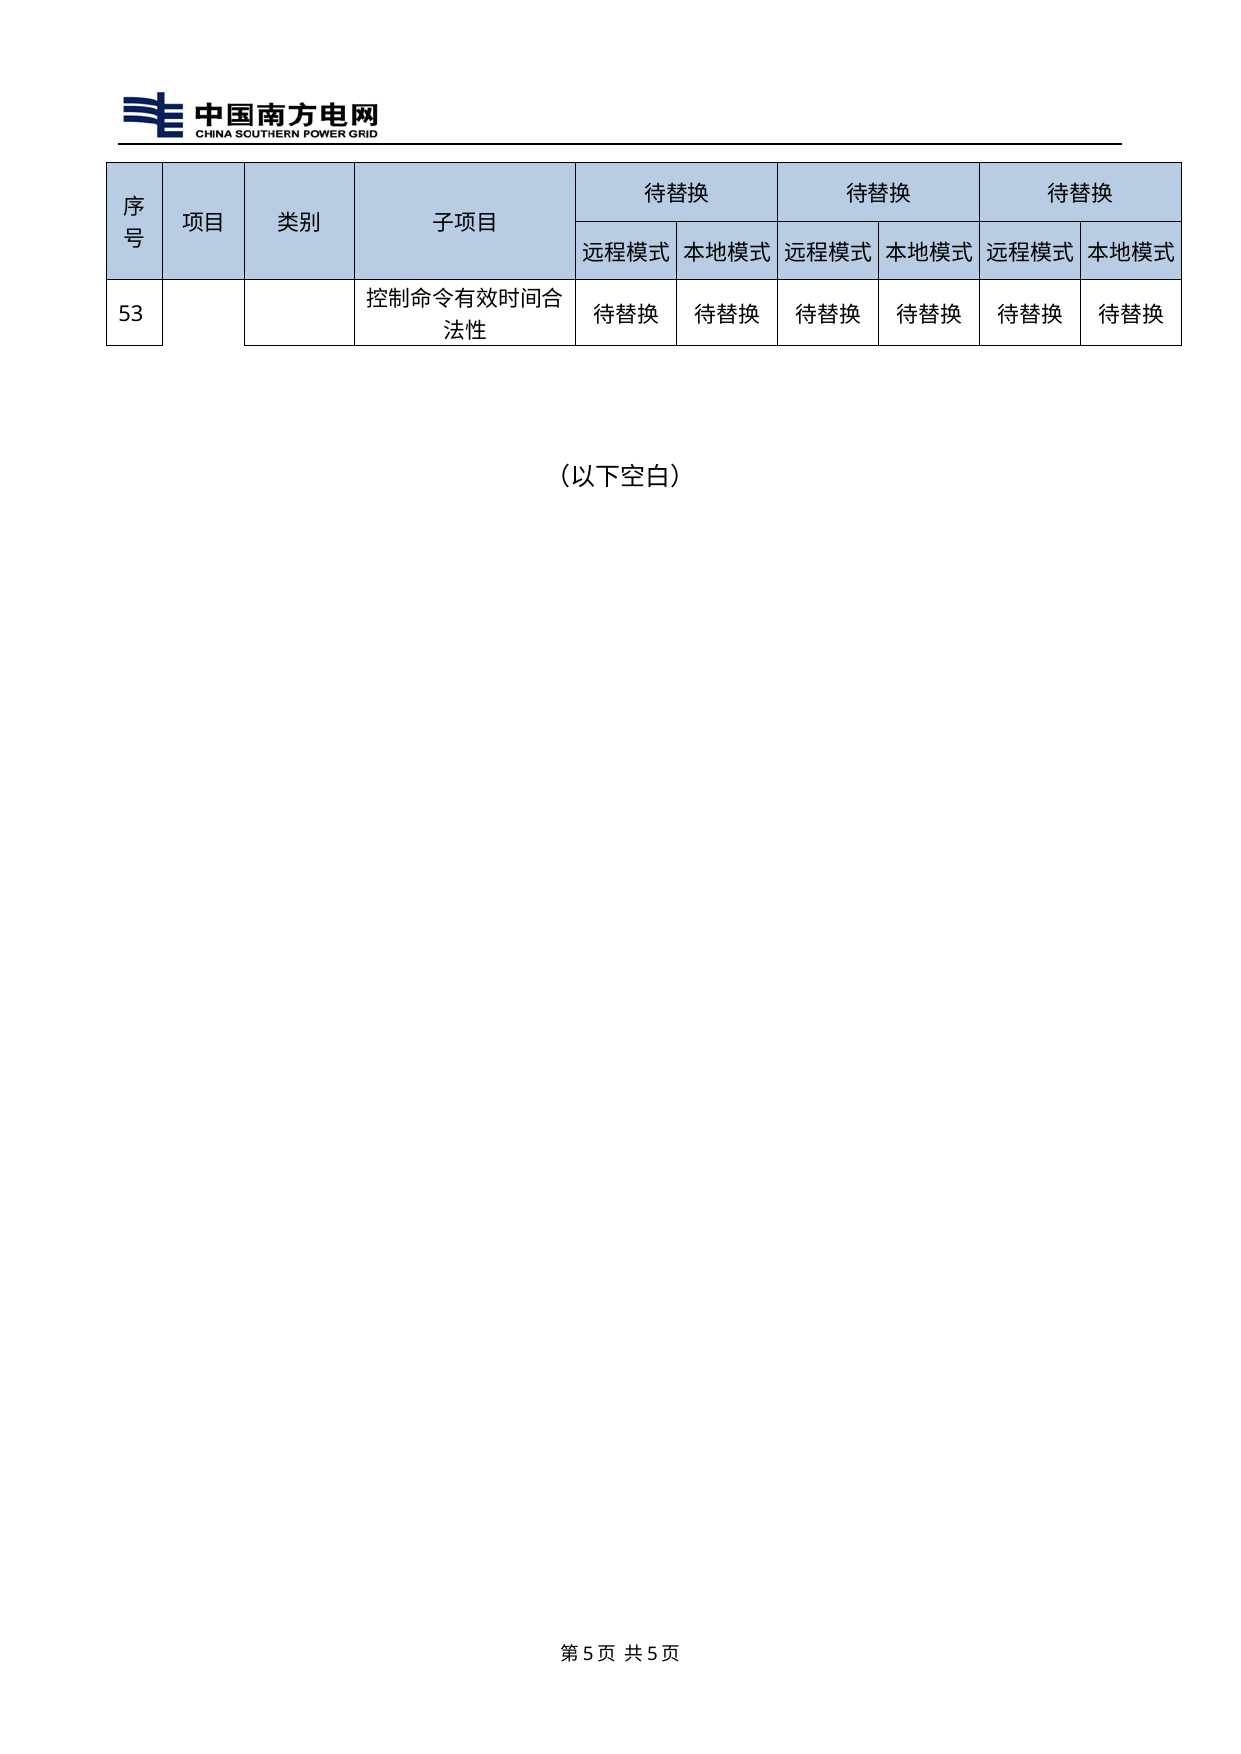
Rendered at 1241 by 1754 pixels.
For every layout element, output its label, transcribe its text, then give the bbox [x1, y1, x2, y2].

table_cell 待替换 [879, 280, 979, 345]
table_cell 待替换 [576, 280, 676, 345]
table_cell 待替换 [677, 280, 777, 345]
table_header 项目 [163, 163, 244, 279]
table_cell 待替换 [778, 280, 878, 345]
table_cell 远程模式 [778, 222, 878, 279]
table_cell 本地模式 [879, 222, 979, 279]
table_header 子项目 [355, 163, 575, 279]
table_cell 待替换 [980, 280, 1080, 345]
table_cell 远程模式 [980, 222, 1080, 279]
table_header 类别 [245, 163, 354, 279]
table_cell 远程模式 [576, 222, 676, 279]
table_cell 本地模式 [677, 222, 777, 279]
table_cell 控制命令有效时间合法性 [355, 280, 575, 345]
table_header 待替换 [778, 163, 979, 221]
table_cell 待替换 [1081, 280, 1181, 345]
text （以下空白） [118, 442, 1122, 507]
table_cell 本地模式 [1081, 222, 1181, 279]
table_header 待替换 [576, 163, 777, 221]
table_cell [107, 280, 162, 345]
table_header 待替换 [980, 163, 1181, 221]
picture [118, 88, 384, 141]
table_header 序号 [107, 163, 162, 279]
